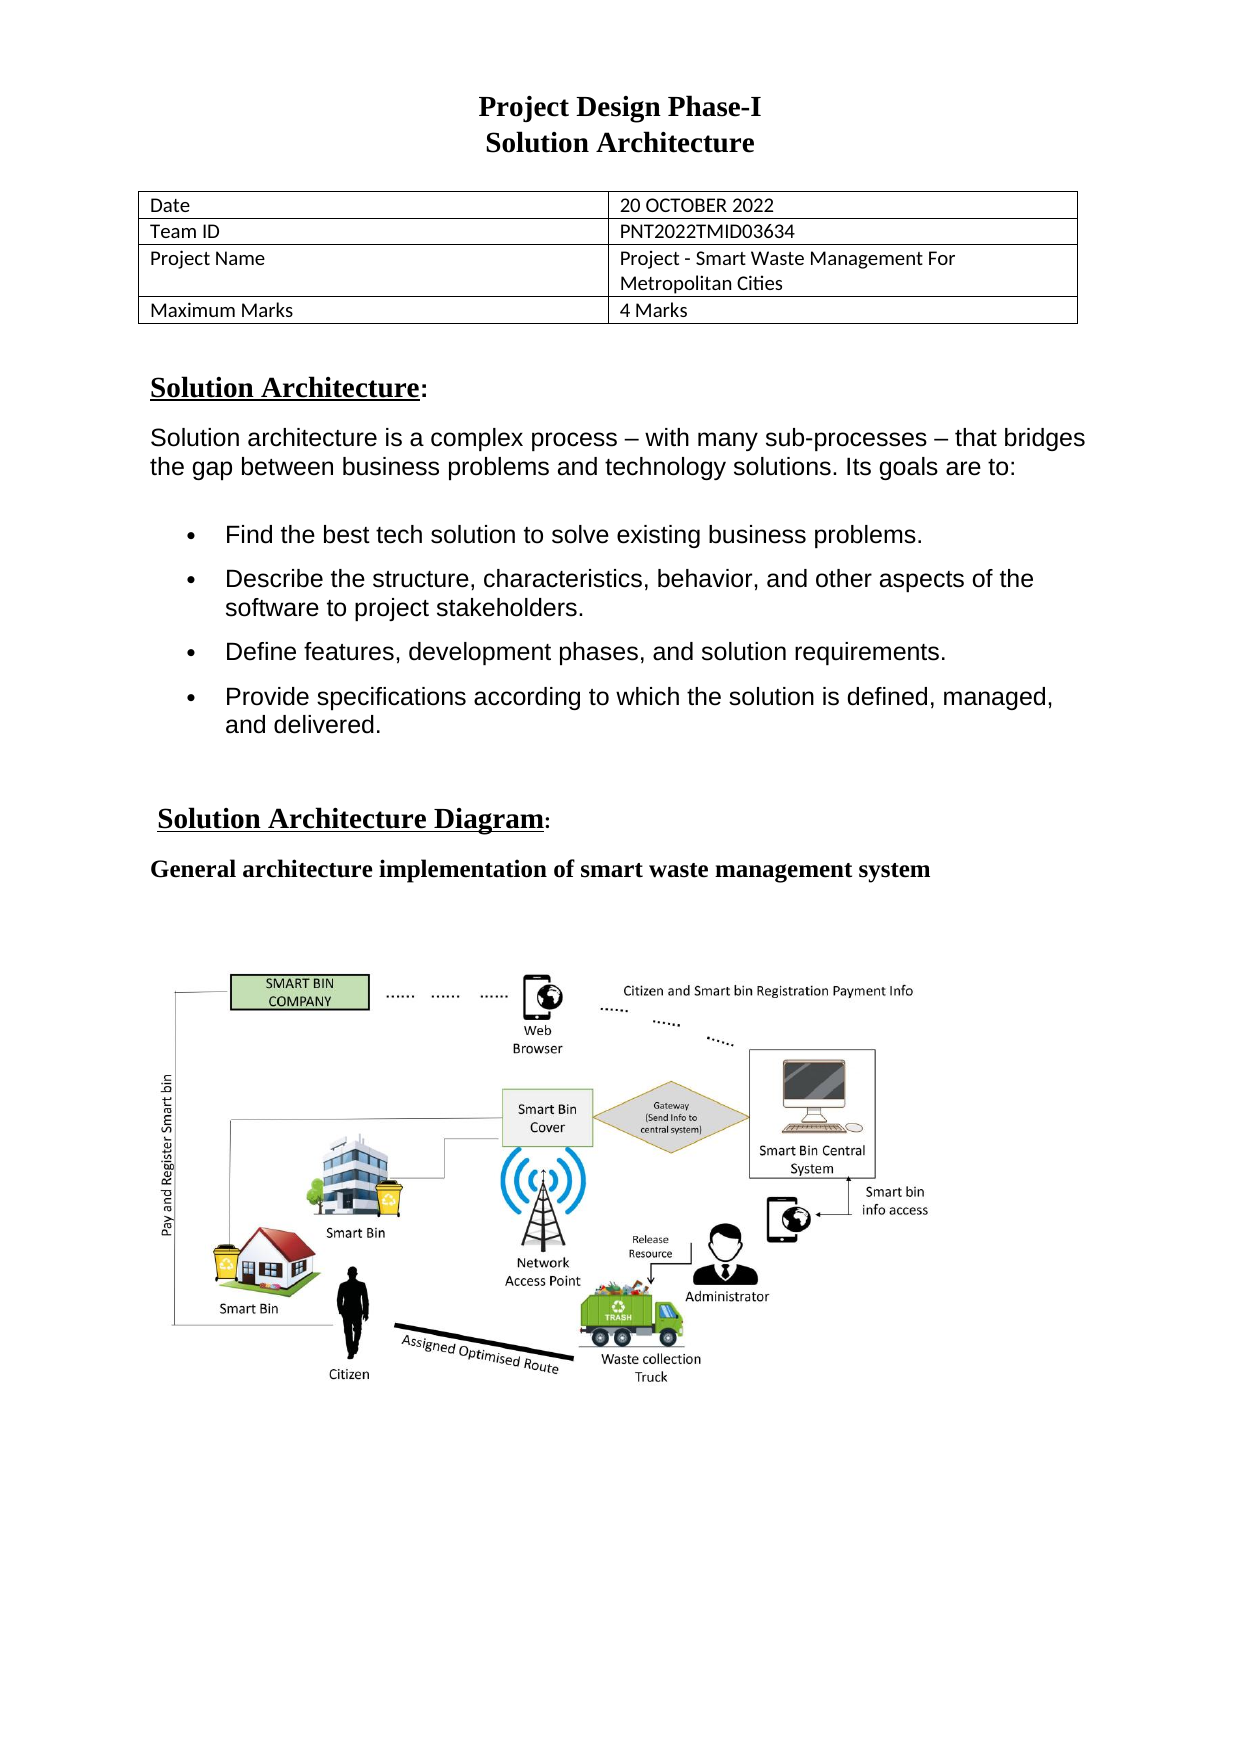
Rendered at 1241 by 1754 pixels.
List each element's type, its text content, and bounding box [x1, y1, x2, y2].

table_cell Maximum Marks [139, 297, 608, 322]
table_cell Team ID [139, 219, 608, 244]
table_header 20 OCTOBER 2022 [609, 192, 1077, 218]
picture [150, 949, 950, 1399]
list Describe the structure, characteristics, behavior, and other aspects of the software to project stakeholders. [187, 564, 1090, 622]
list Provide specifications according to which the solution is defined, managed, and delivered. [187, 682, 1090, 739]
text Solution Architecture Diagram: [150, 802, 1090, 835]
table_header Date [139, 192, 608, 218]
text General architecture implementation of smart waste management system [150, 854, 1090, 883]
text Solution Architecture [150, 125, 1090, 158]
text Solution architecture is a complex process – with many sub-processes – that bridges the gap between business problems and technology solutions. Its goals are to: [150, 423, 1090, 481]
list Define features, development phases, and solution requirements. [187, 637, 1090, 666]
table_cell 4 Marks [609, 297, 1077, 322]
table_cell Project - Smart Waste Management For Metropolitan Cities [609, 245, 1077, 296]
list Find the best tech solution to solve existing business problems. [187, 520, 1090, 548]
table_cell Project Name [139, 245, 608, 296]
table_cell PNT2022TMID03634 [609, 219, 1077, 244]
text Solution Architecture: [150, 370, 1090, 404]
text Project Design Phase-I [150, 89, 1090, 122]
